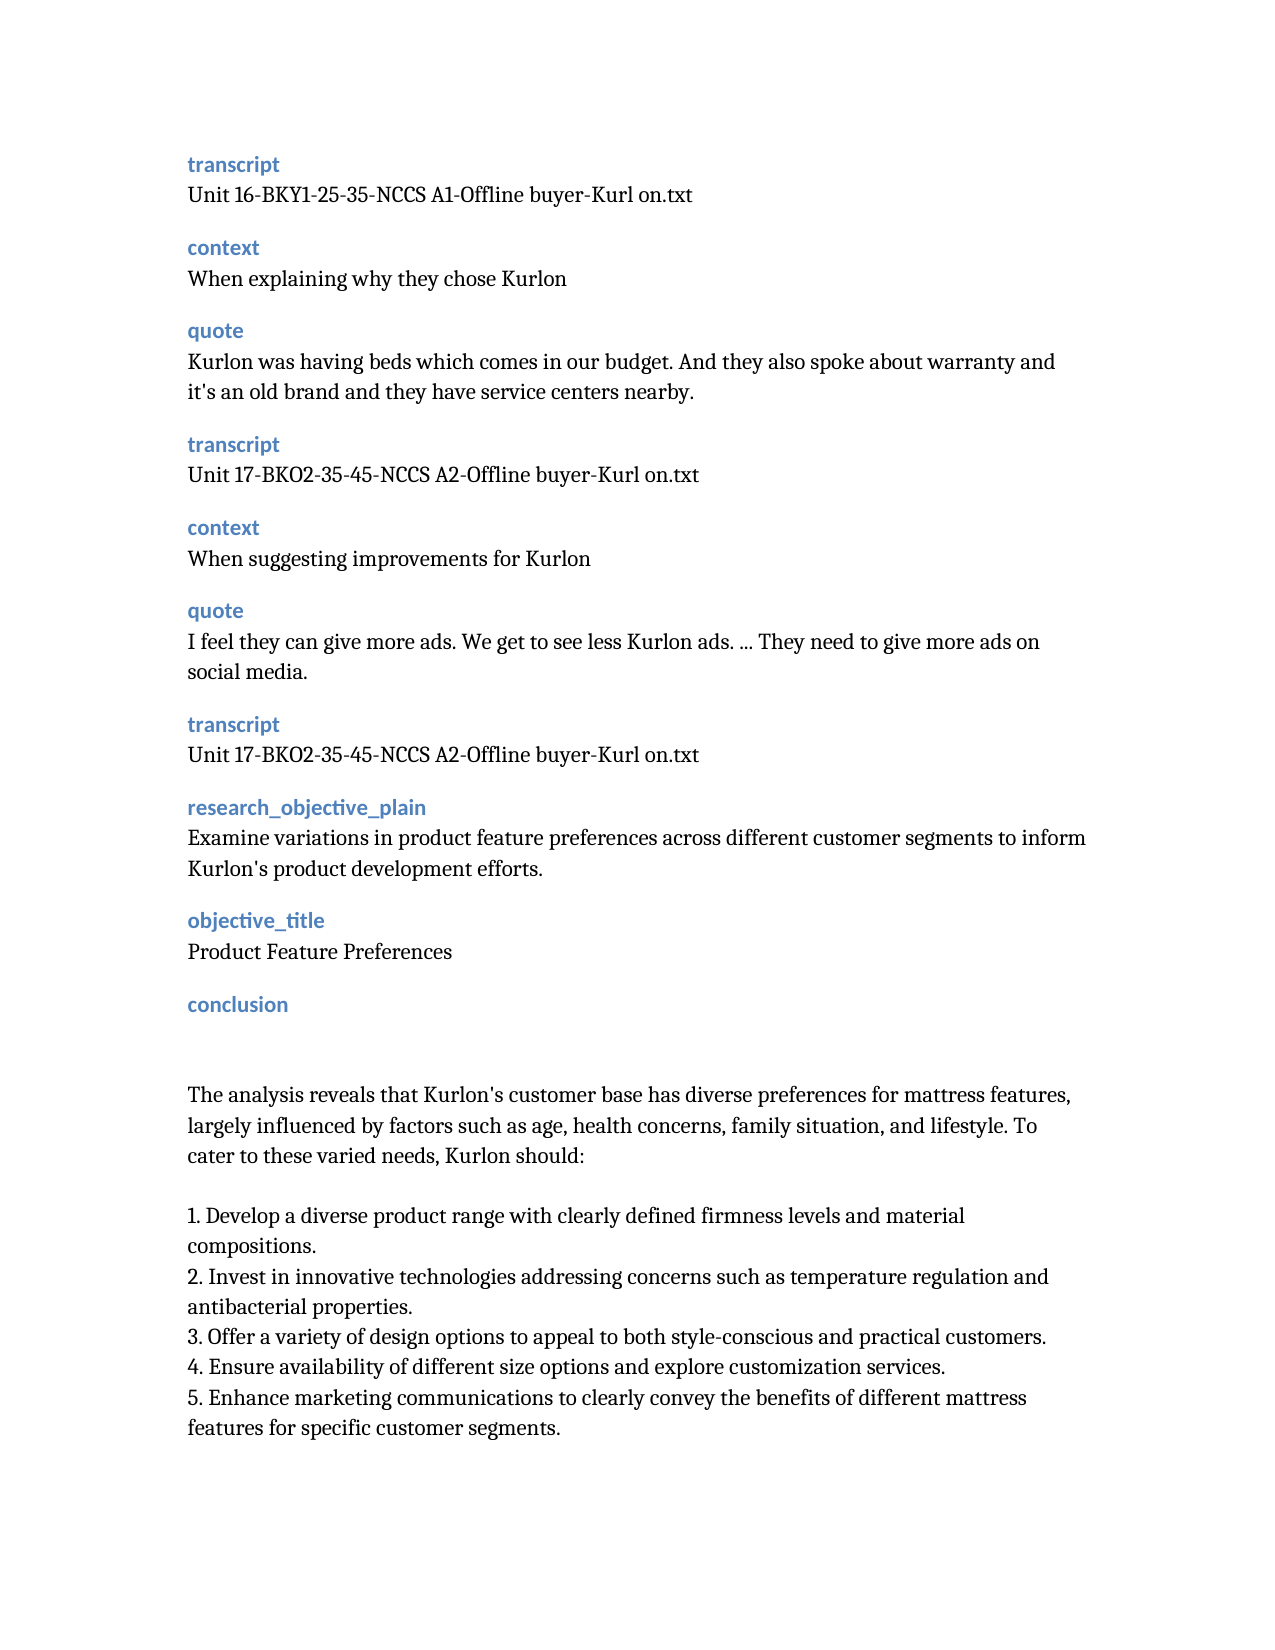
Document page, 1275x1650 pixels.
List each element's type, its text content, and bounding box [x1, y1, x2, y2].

subtitle transcript [187, 150, 1087, 178]
subtitle research_objective_plain [187, 793, 1087, 821]
subtitle transcript [187, 430, 1087, 458]
subtitle quote [187, 596, 1087, 624]
text I feel they can give more ads. We get to see less Kurlon ads. ... They need to give more ads on social media. [187, 628, 1087, 685]
text When explaining why they chose Kurlon [187, 265, 1087, 292]
text Unit 16-BKY1-25-35-NCCS A1-Offline buyer-Kurl on.txt [187, 182, 1087, 208]
text Unit 17-BKO2-35-45-NCCS A2-Offline buyer-Kurl on.txt [187, 462, 1087, 488]
text Kurlon was having beds which comes in our budget. And they also spoke about warranty and it's an old brand and they have service centers nearby. [187, 349, 1087, 405]
subtitle context [187, 233, 1087, 261]
subtitle transcript [187, 710, 1087, 738]
text Examine variations in product feature preferences across different customer segments to inform Kurlon's product development efforts. [187, 825, 1087, 882]
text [187, 1022, 1087, 1471]
subtitle context [187, 513, 1087, 541]
text Product Feature Preferences [187, 939, 1087, 965]
text When suggesting improvements for Kurlon [187, 545, 1087, 572]
subtitle quote [187, 316, 1087, 344]
text Unit 17-BKO2-35-45-NCCS A2-Offline buyer-Kurl on.txt [187, 742, 1087, 768]
subtitle conclusion [187, 990, 1087, 1018]
subtitle objective_title [187, 906, 1087, 934]
